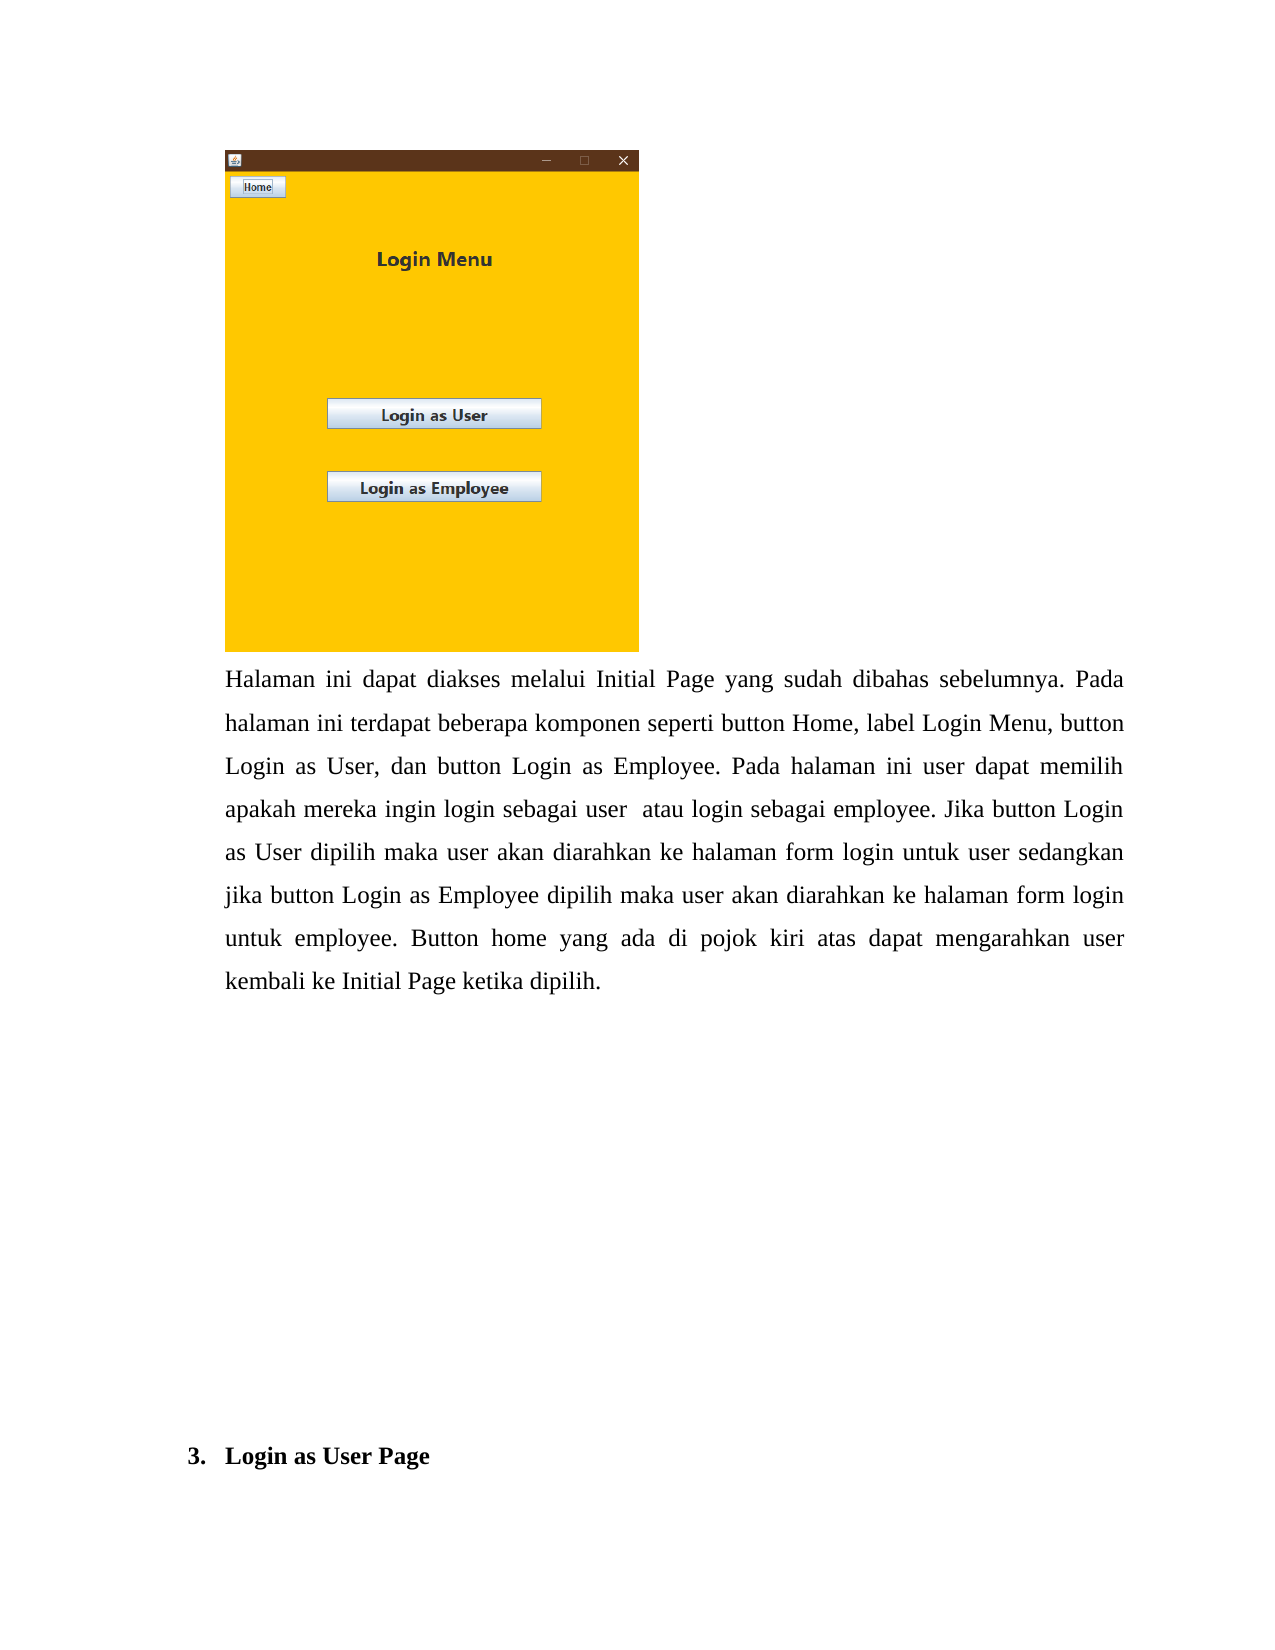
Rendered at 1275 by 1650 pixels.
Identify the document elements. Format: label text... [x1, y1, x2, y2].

picture [225, 150, 639, 652]
text Halaman ini dapat diakses melalui Initial Page yang sudah dibahas sebelumnya. Pada halaman ini terdapat beberapa komponen seperti button Home, label Login Menu, button Login as User, dan button Login as Employee. Pada halaman ini user dapat memilih apakah mereka ingin login sebagai user atau login sebagai employee. Jika button Login as User dipilih maka user akan diarahkan ke halaman form login untuk user sedangkan jika button Login as Employee dipilih maka user akan diarahkan ke halaman form login untuk employee. Button home yang ada di pojok kiri atas dapat mengarahkan user kembali ke Initial Page ketika dipilih. [225, 664, 1125, 995]
list Login as User Page [187, 1441, 1125, 1469]
